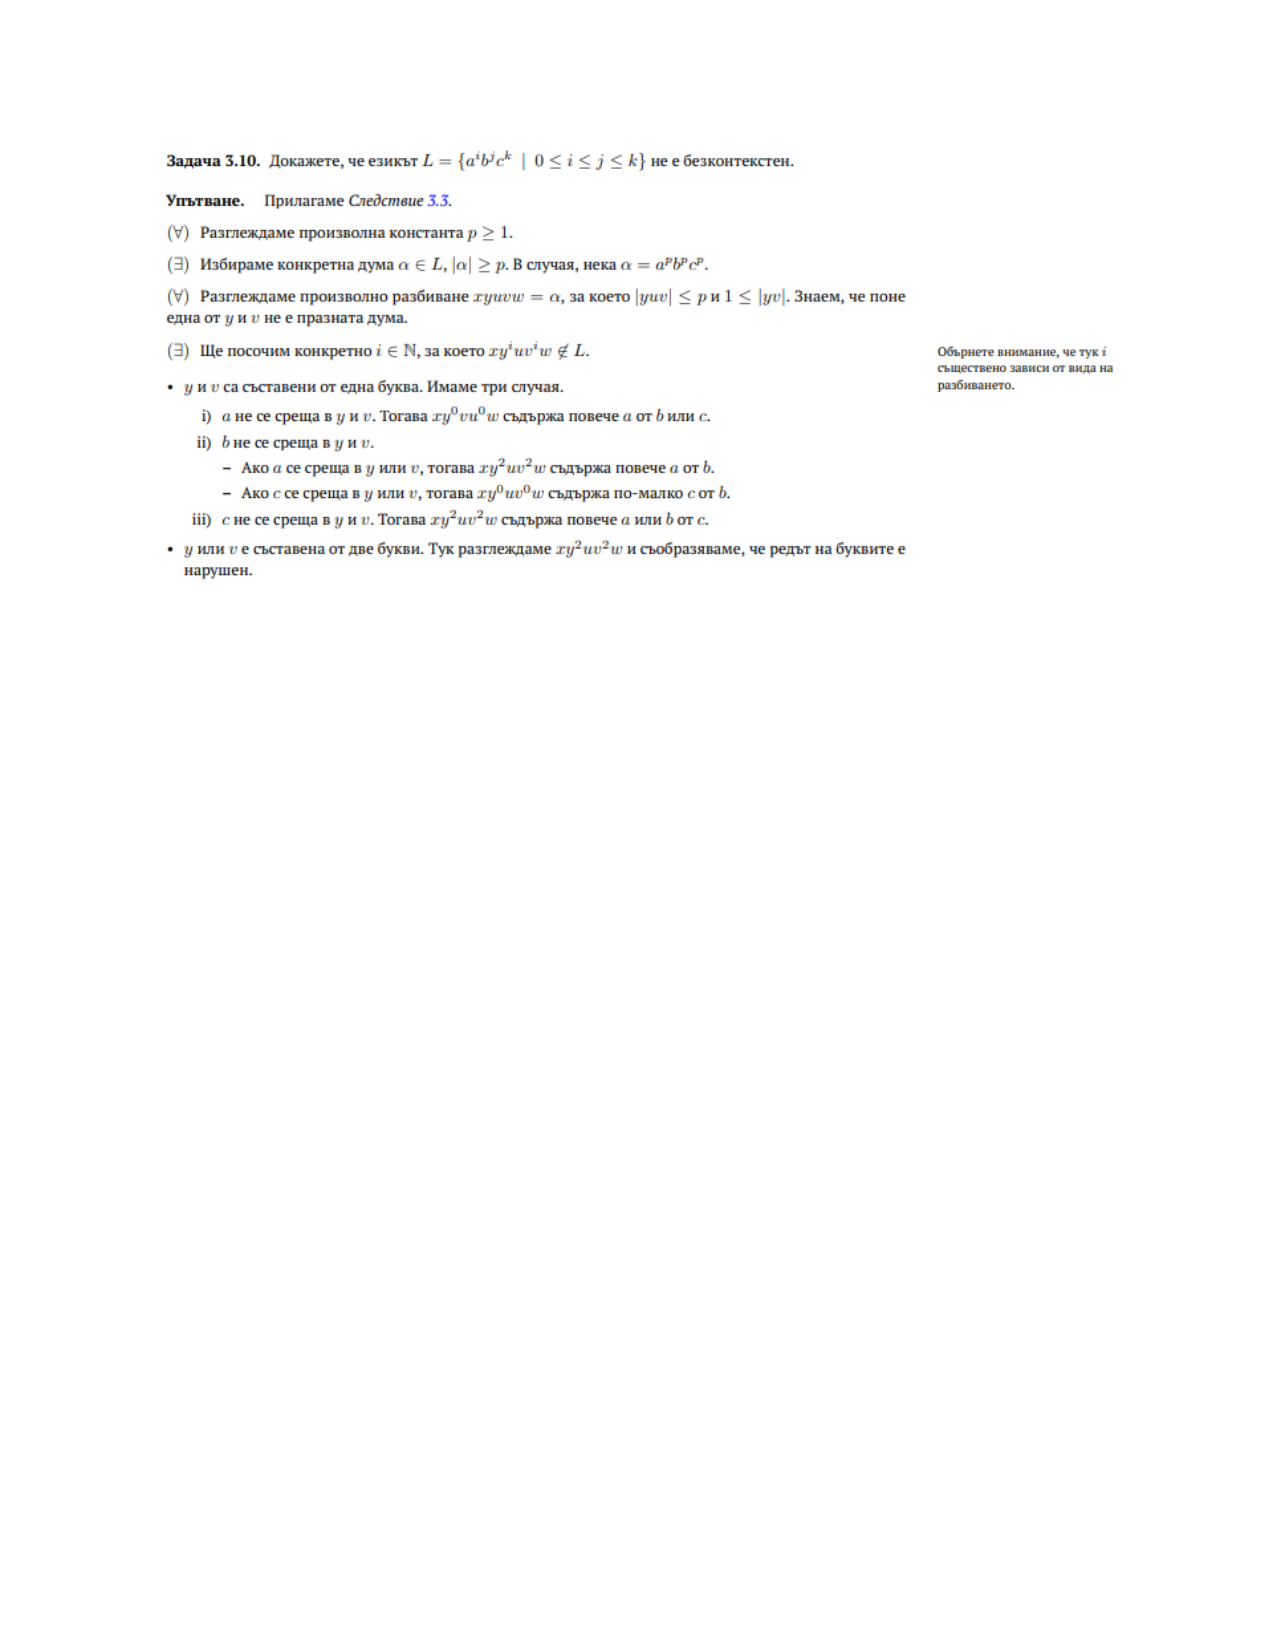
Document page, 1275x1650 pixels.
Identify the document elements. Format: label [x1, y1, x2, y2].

picture [150, 150, 1125, 594]
